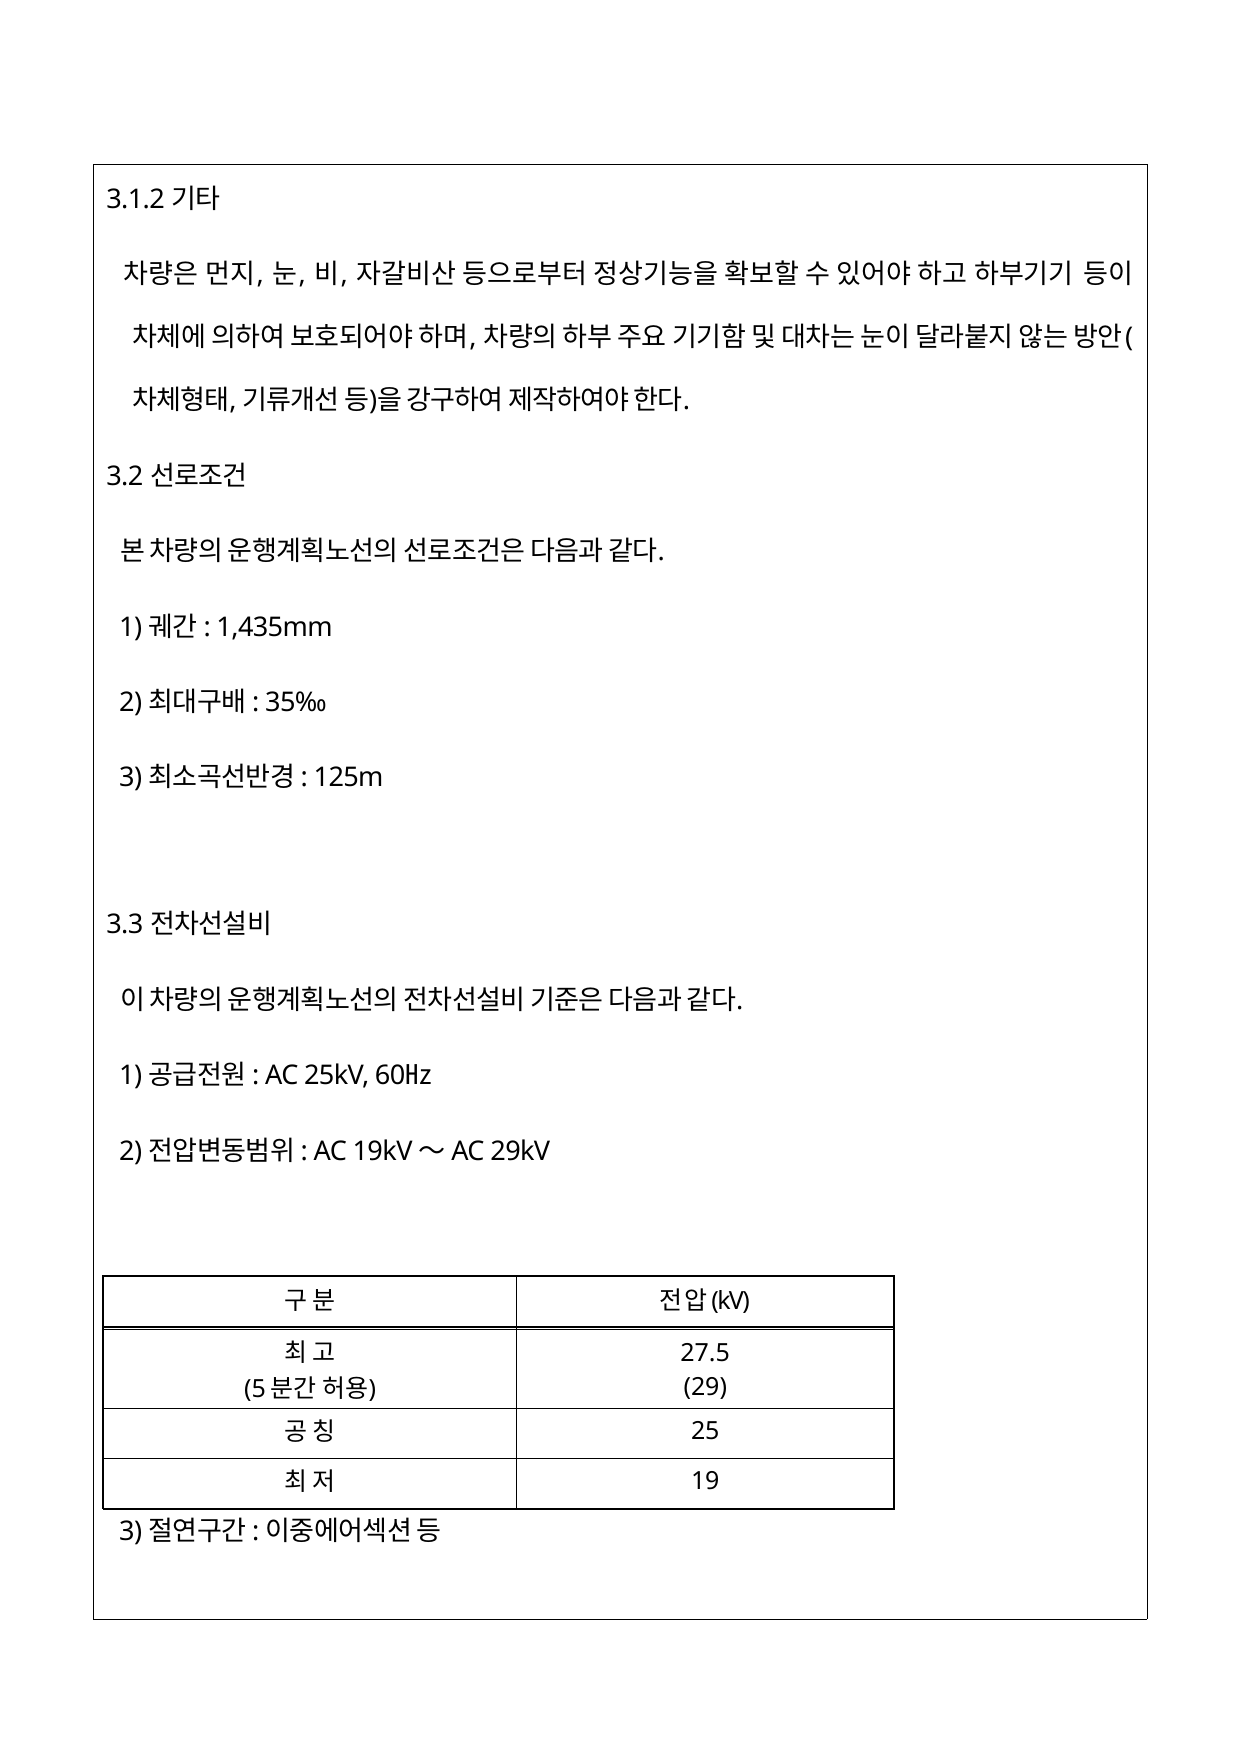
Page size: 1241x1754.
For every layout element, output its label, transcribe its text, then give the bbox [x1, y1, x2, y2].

text 본 차량의 운행계획노선의 선로조건은 다음과 같다. [106, 529, 1134, 568]
table_cell 공 칭 [104, 1409, 516, 1458]
table_cell 27.5 (29) [517, 1330, 893, 1408]
table_cell 19 [517, 1459, 893, 1508]
text 3) 최소곡선반경 : 125m [106, 755, 1134, 795]
table_header 전 압 (kV) [517, 1277, 893, 1326]
table_cell 최 고 (5분간 허용) [104, 1330, 516, 1408]
text 3.1.2 기타 [106, 177, 1134, 216]
text 3) 절연구간 : 이중에어섹션 등 [106, 1509, 1134, 1549]
text 1) 공급전원 : AC 25kV, 60㎐ [106, 1053, 1134, 1092]
table_cell 25 [517, 1409, 893, 1458]
text 2) 전압변동범위 : AC 19kV ～ AC 29kV [106, 1128, 1134, 1168]
text 차량은 먼지, 눈, 비, 자갈비산 등으로부터 정상기능을 확보할 수 있어야 하고 하부기기 등이 차체에 의하여 보호되어야 하며, 차량의 하부 주요 기기함 및 대차는 눈이 달라붙지 않는 방안(차체형태, 기류개선 등)을 강구하여 제작하여야 한다. [106, 252, 1134, 418]
text 3.3 전차선설비 [106, 902, 1134, 942]
text 1) 궤간 : 1,435mm [106, 604, 1134, 644]
text 이 차량의 운행계획노선의 전차선설비 기준은 다음과 같다. [106, 978, 1134, 1017]
text 3.2 선로조건 [106, 454, 1134, 493]
text 2) 최대구배 : 35‰ [106, 680, 1134, 719]
table_cell 최 저 [104, 1459, 516, 1508]
table_header 구 분 [104, 1277, 516, 1326]
